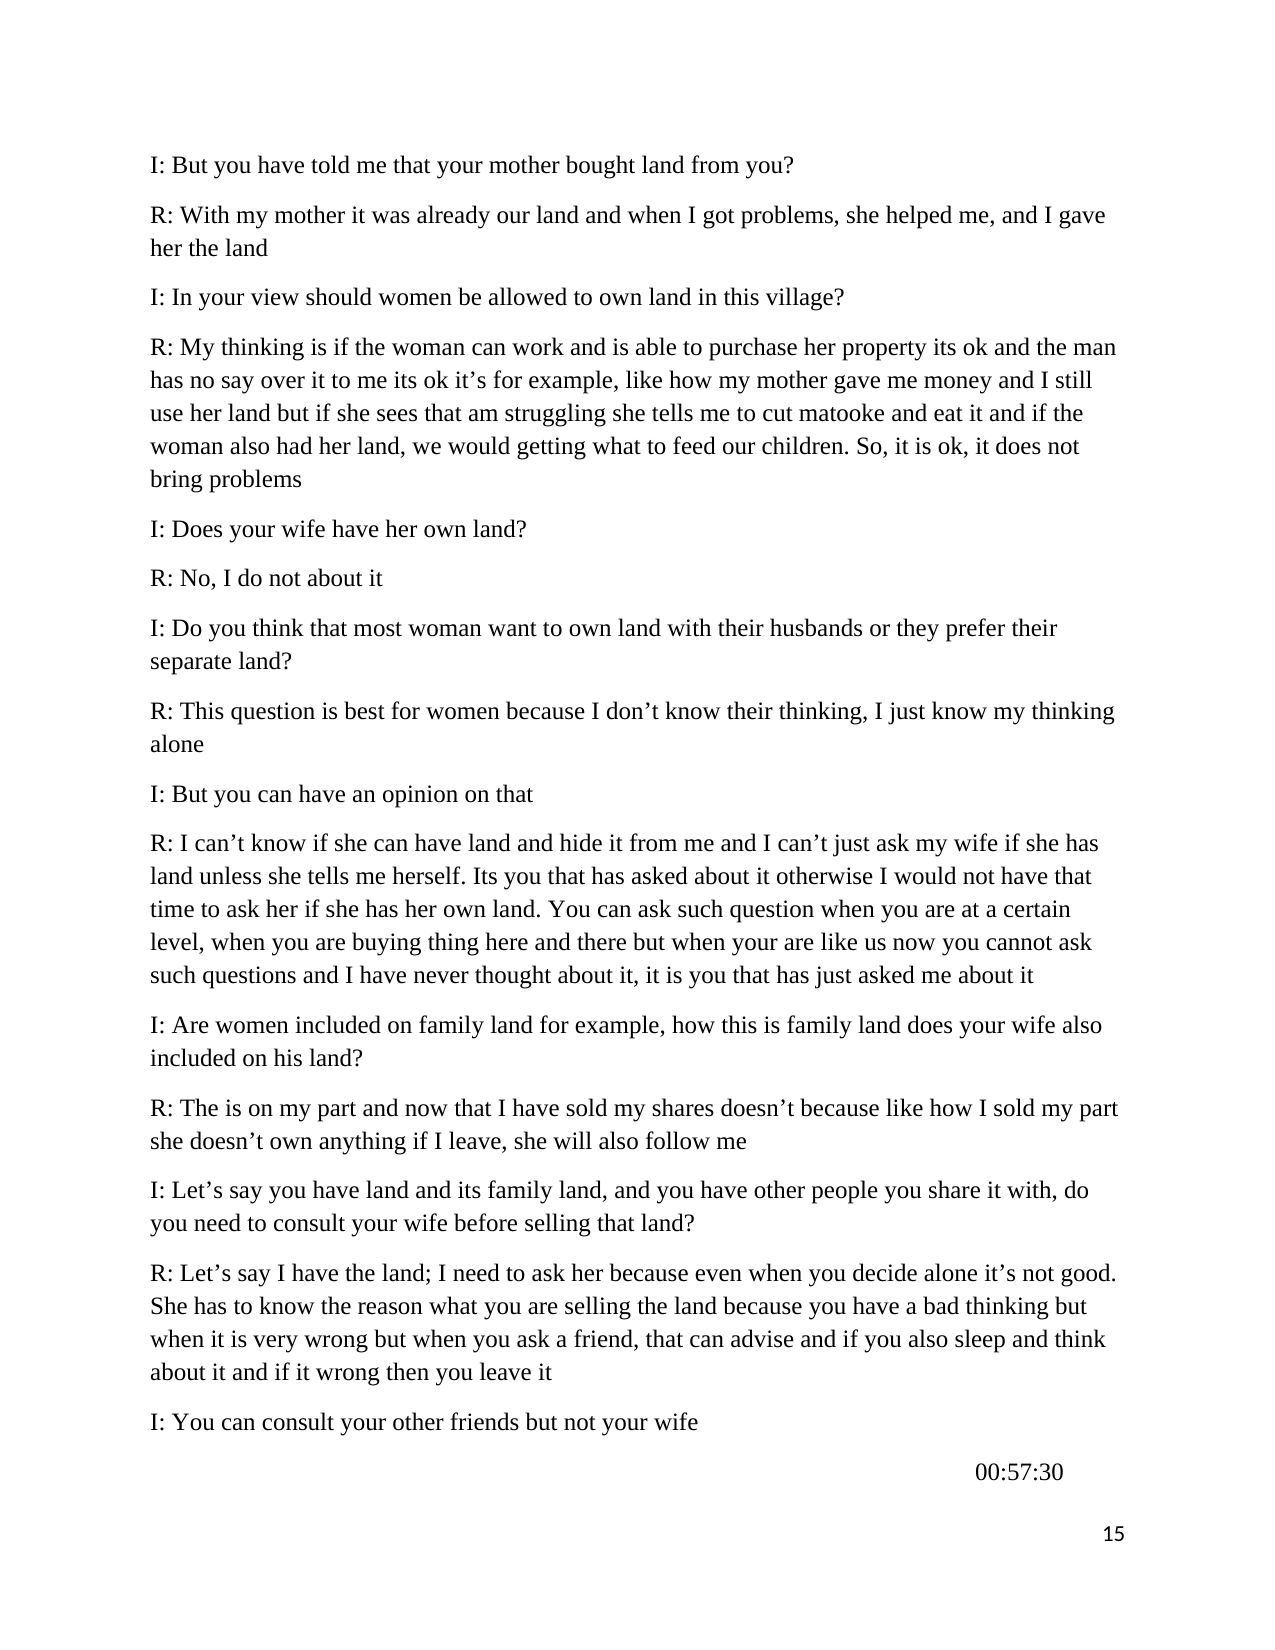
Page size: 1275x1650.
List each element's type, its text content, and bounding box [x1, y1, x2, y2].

text R: I can’t know if she can have land and hide it from me and I can’t just ask my wife if she has land unless she tells me herself. Its you that has asked about it otherwise I would not have that time to ask her if she has her own land. You can ask such question when you are at a certain level, when you are buying thing here and there but when your are like us now you cannot ask such questions and I have never thought about it, it is you that has just asked me about it [150, 828, 1125, 989]
text I: Do you think that most woman want to own land with their husbands or they prefer their separate land? [150, 613, 1125, 675]
text I: Are women included on family land for example, how this is family land does your wife also included on his land? [150, 1010, 1125, 1072]
text R: Let’s say I have the land; I need to ask her because even when you decide alone it’s not good. She has to know the reason what you are selling the land because you have a bad thinking but when it is very wrong but when you ask a friend, that can advise and if you also sleep and think about it and if it wrong then you leave it [150, 1258, 1125, 1386]
text R: My thinking is if the woman can work and is able to purchase her property its ok and the man has no say over it to me its ok it’s for example, like how my mother gave me money and I still use her land but if she sees that am struggling she tells me to cut matooke and eat it and if the woman also had her land, we would getting what to feed our children. So, it is ok, it does not bring problems [150, 332, 1125, 493]
text I: But you can have an opinion on that [150, 779, 1125, 807]
text R: The is on my part and now that I have sold my shares doesn’t because like how I sold my part she doesn’t own anything if I leave, she will also follow me [150, 1093, 1125, 1154]
text R: With my mother it was already our land and when I got problems, she helped me, and I gave her the land [150, 200, 1125, 261]
text I: But you have told me that your mother bought land from you? [150, 150, 1125, 179]
text I: Does your wife have her own land? [150, 514, 1125, 543]
text I: You can consult your other friends but not your wife [150, 1407, 1125, 1436]
text I: Let’s say you have land and its family land, and you have other people you share it with, do you need to consult your wife before selling that land? [150, 1176, 1125, 1237]
text R: No, I do not about it [150, 563, 1125, 592]
text 00:57:30 [975, 1457, 1125, 1485]
text I: In your view should women be allowed to own land in this village? [150, 282, 1125, 311]
text R: This question is best for women because I don’t know their thinking, I just know my thinking alone [150, 696, 1125, 758]
